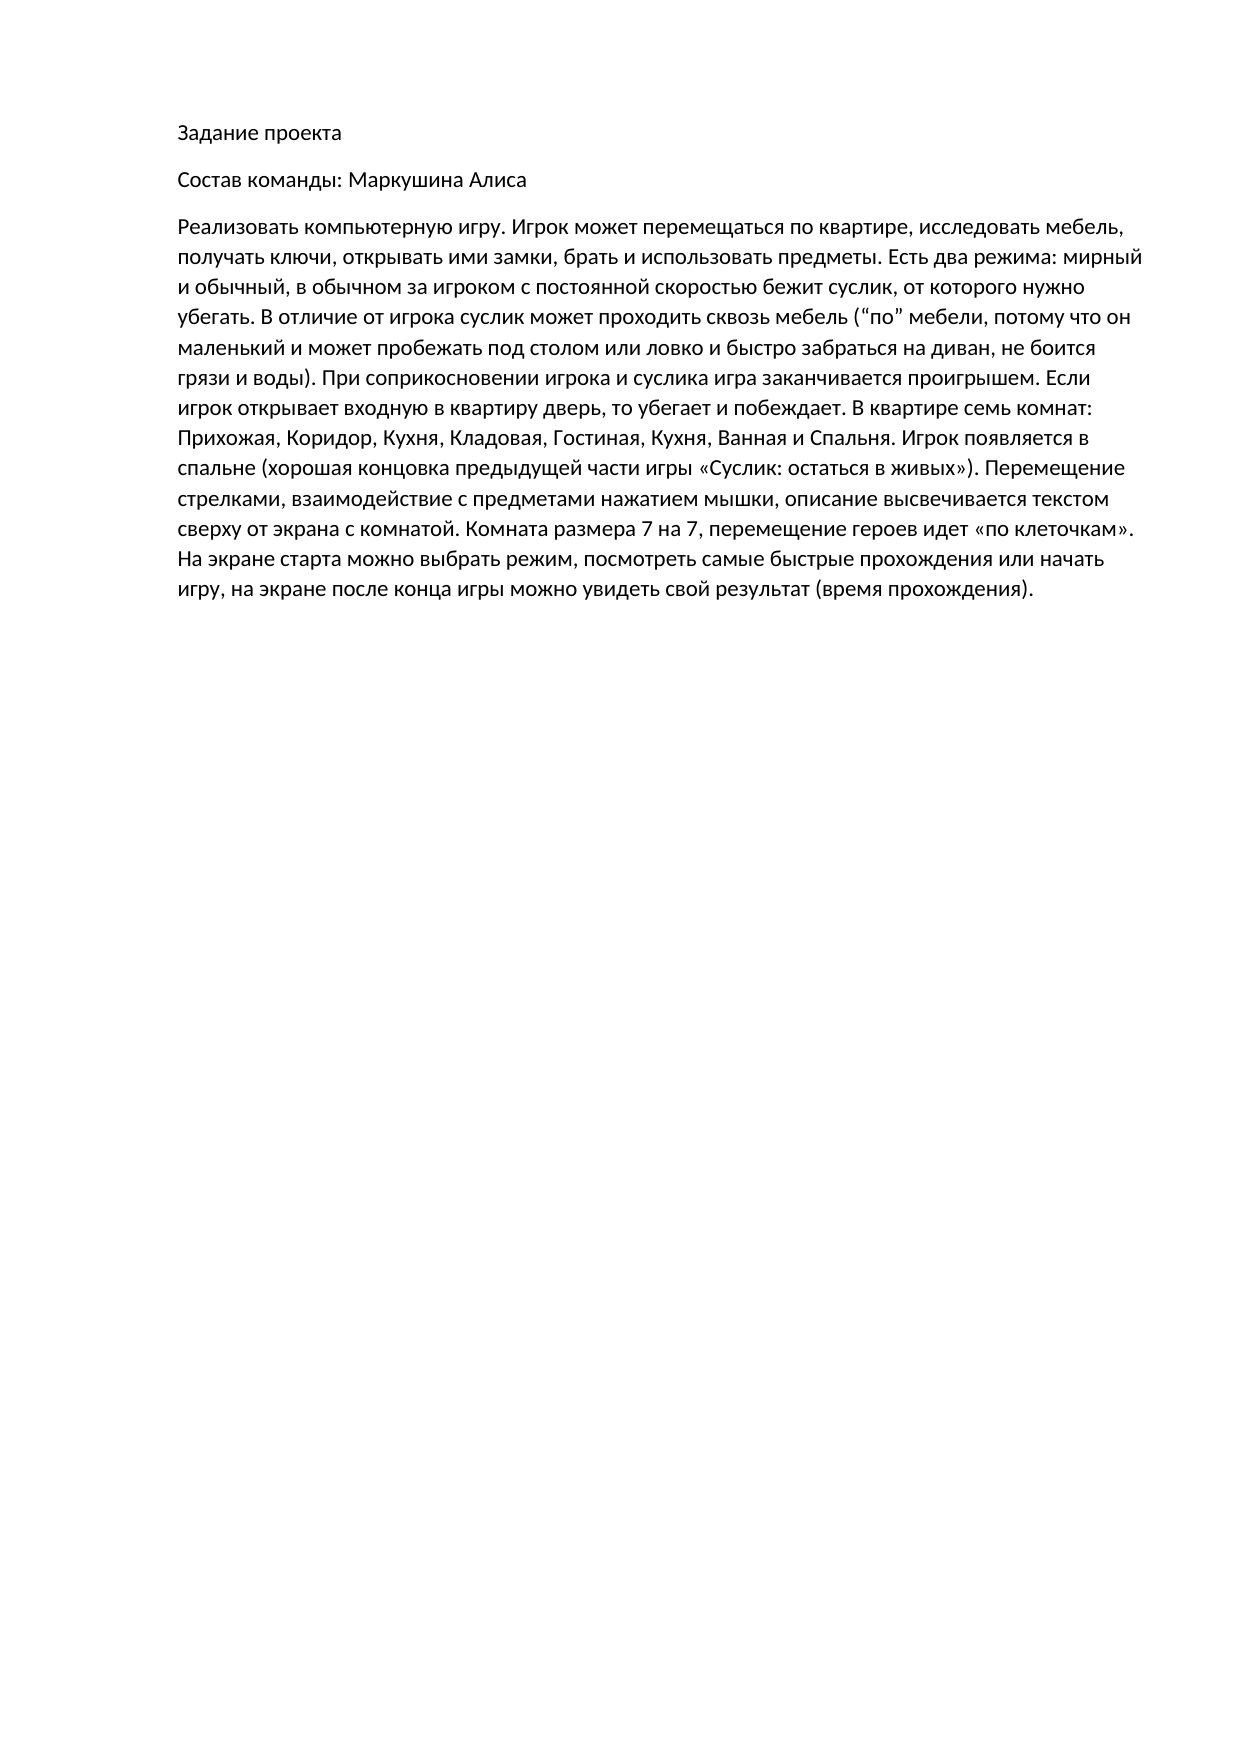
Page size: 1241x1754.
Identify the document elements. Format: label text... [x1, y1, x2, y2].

text Реализовать компьютерную игру. Игрок может перемещаться по квартире, исследовать мебель, получать ключи, открывать ими замки, брать и использовать предметы. Есть два режима: мирный и обычный, в обычном за игроком с постоянной скоростью бежит суслик, от которого нужно убегать. В отличие от игрока суслик может проходить сквозь мебель (“по” мебели, потому что он маленький и может пробежать под столом или ловко и быстро забраться на диван, не боится грязи и воды). При соприкосновении игрока и суслика игра заканчивается проигрышем. Если игрок открывает входную в квартиру дверь, то убегает и побеждает. В квартире семь комнат: Прихожая, Коридор, Кухня, Кладовая, Гостиная, Кухня, Ванная и Спальня. Игрок появляется в спальне (хорошая концовка предыдущей части игры «Суслик: остаться в живых»). Перемещение стрелками, взаимодействие с предметами нажатием мышки, описание высвечивается текстом сверху от экрана с комнатой. Комната размера 7 на 7, перемещение героев идет «по клеточкам». На экране старта можно выбрать режим, посмотреть самые быстрые прохождения или начать игру, на экране после конца игры можно увидеть свой результат (время прохождения). [177, 212, 1152, 602]
text Задание проекта [177, 118, 1152, 146]
text Состав команды: Маркушина Алиса [177, 165, 1152, 193]
